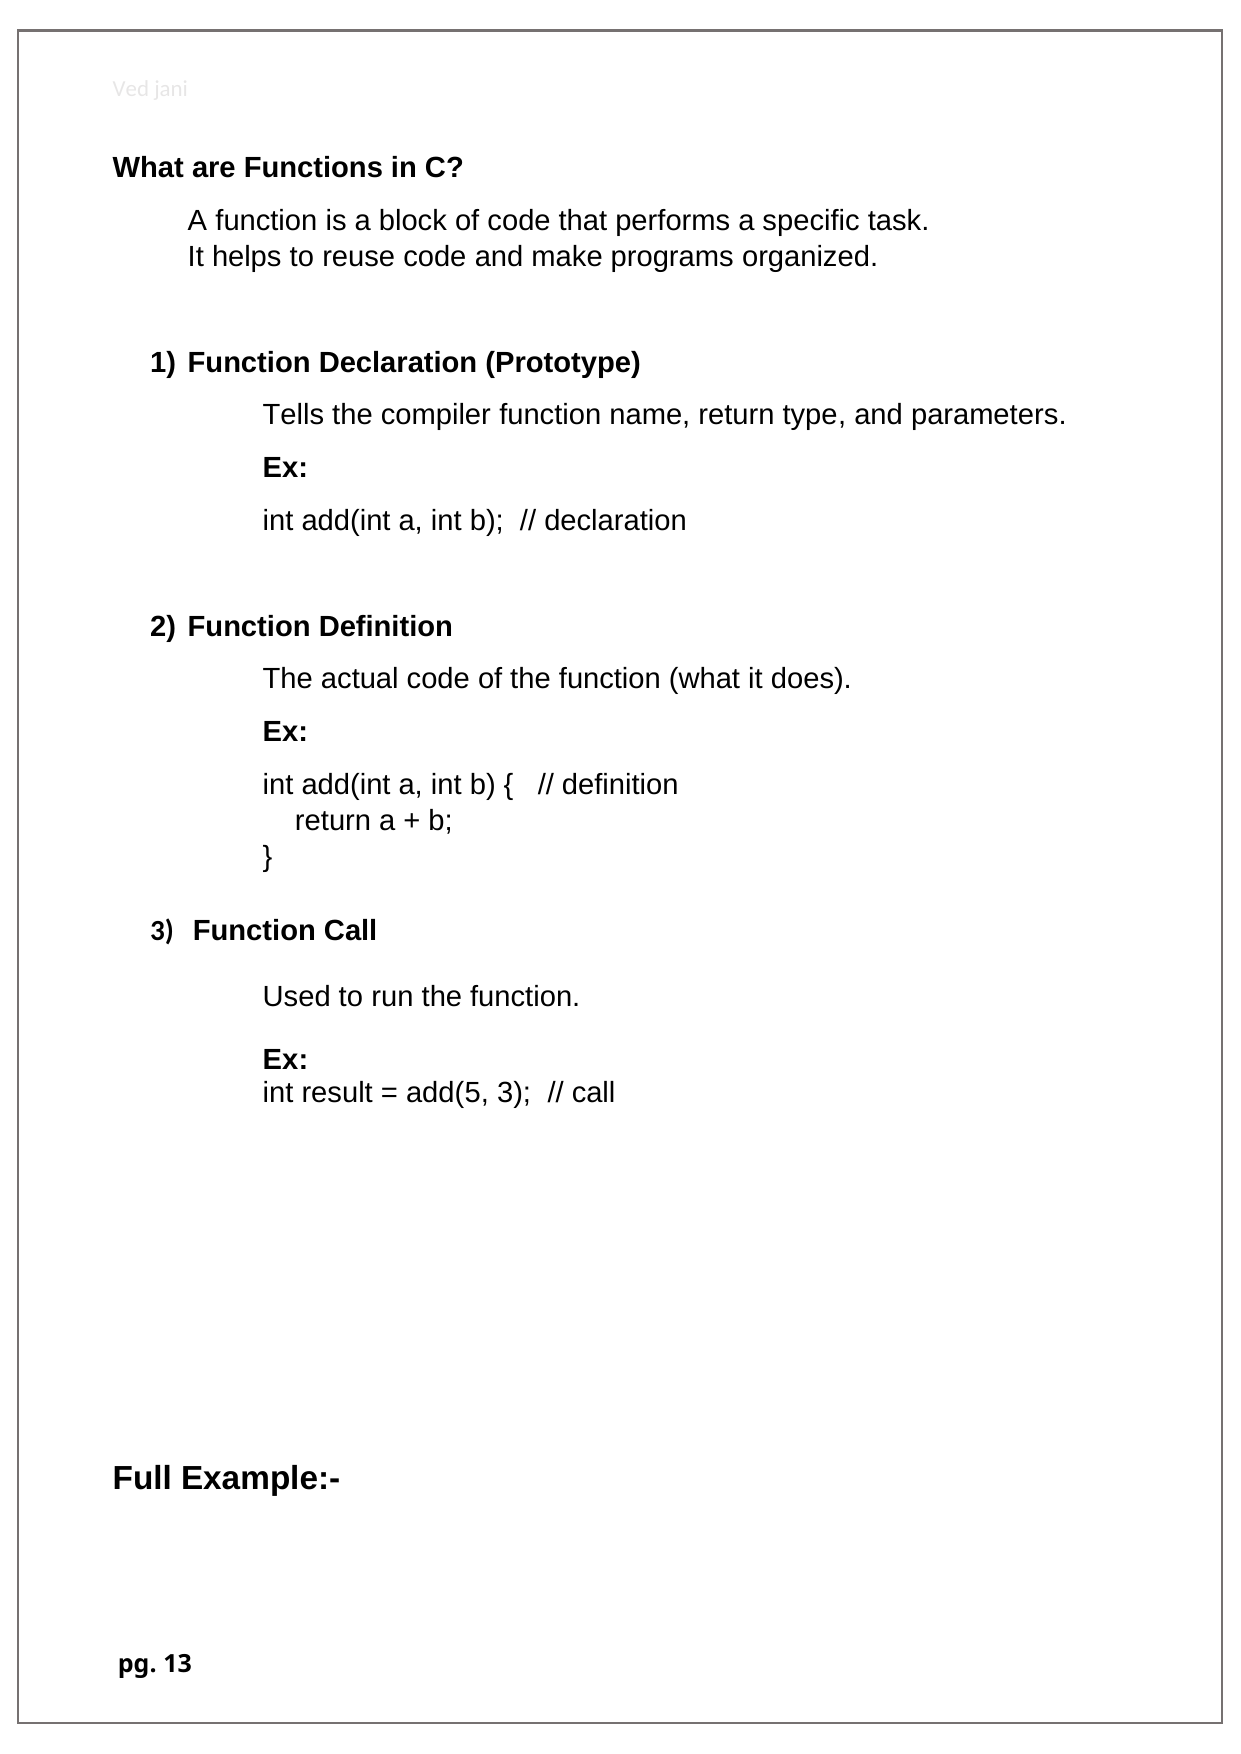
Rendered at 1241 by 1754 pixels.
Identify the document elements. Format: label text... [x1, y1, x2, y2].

list Function Call [150, 912, 1128, 947]
text A function is a block of code that performs a specific task. It helps to reuse code and make programs organized. [187, 203, 1128, 272]
list Function Definition [150, 609, 1128, 642]
text Tells the compiler function name, return type, and parameters. [262, 397, 1128, 431]
text What are Functions in C? [112, 150, 1128, 183]
text The actual code of the function (what it does). [262, 661, 1128, 695]
text int add(int a, int b); // declaration [262, 503, 1128, 537]
text Ex: [262, 714, 1128, 748]
text } [262, 839, 1128, 873]
text Full Example:- [112, 1458, 1128, 1496]
text int add(int a, int b) { // definition [262, 767, 1128, 801]
text Used to run the function. [262, 979, 1128, 1013]
text int result = add(5, 3); // call [262, 1076, 1128, 1109]
text Ex: [262, 1042, 1128, 1076]
text return a + b; [262, 803, 1128, 837]
list Function Declaration (Prototype) [150, 344, 1128, 378]
text Ex: [262, 450, 1128, 484]
